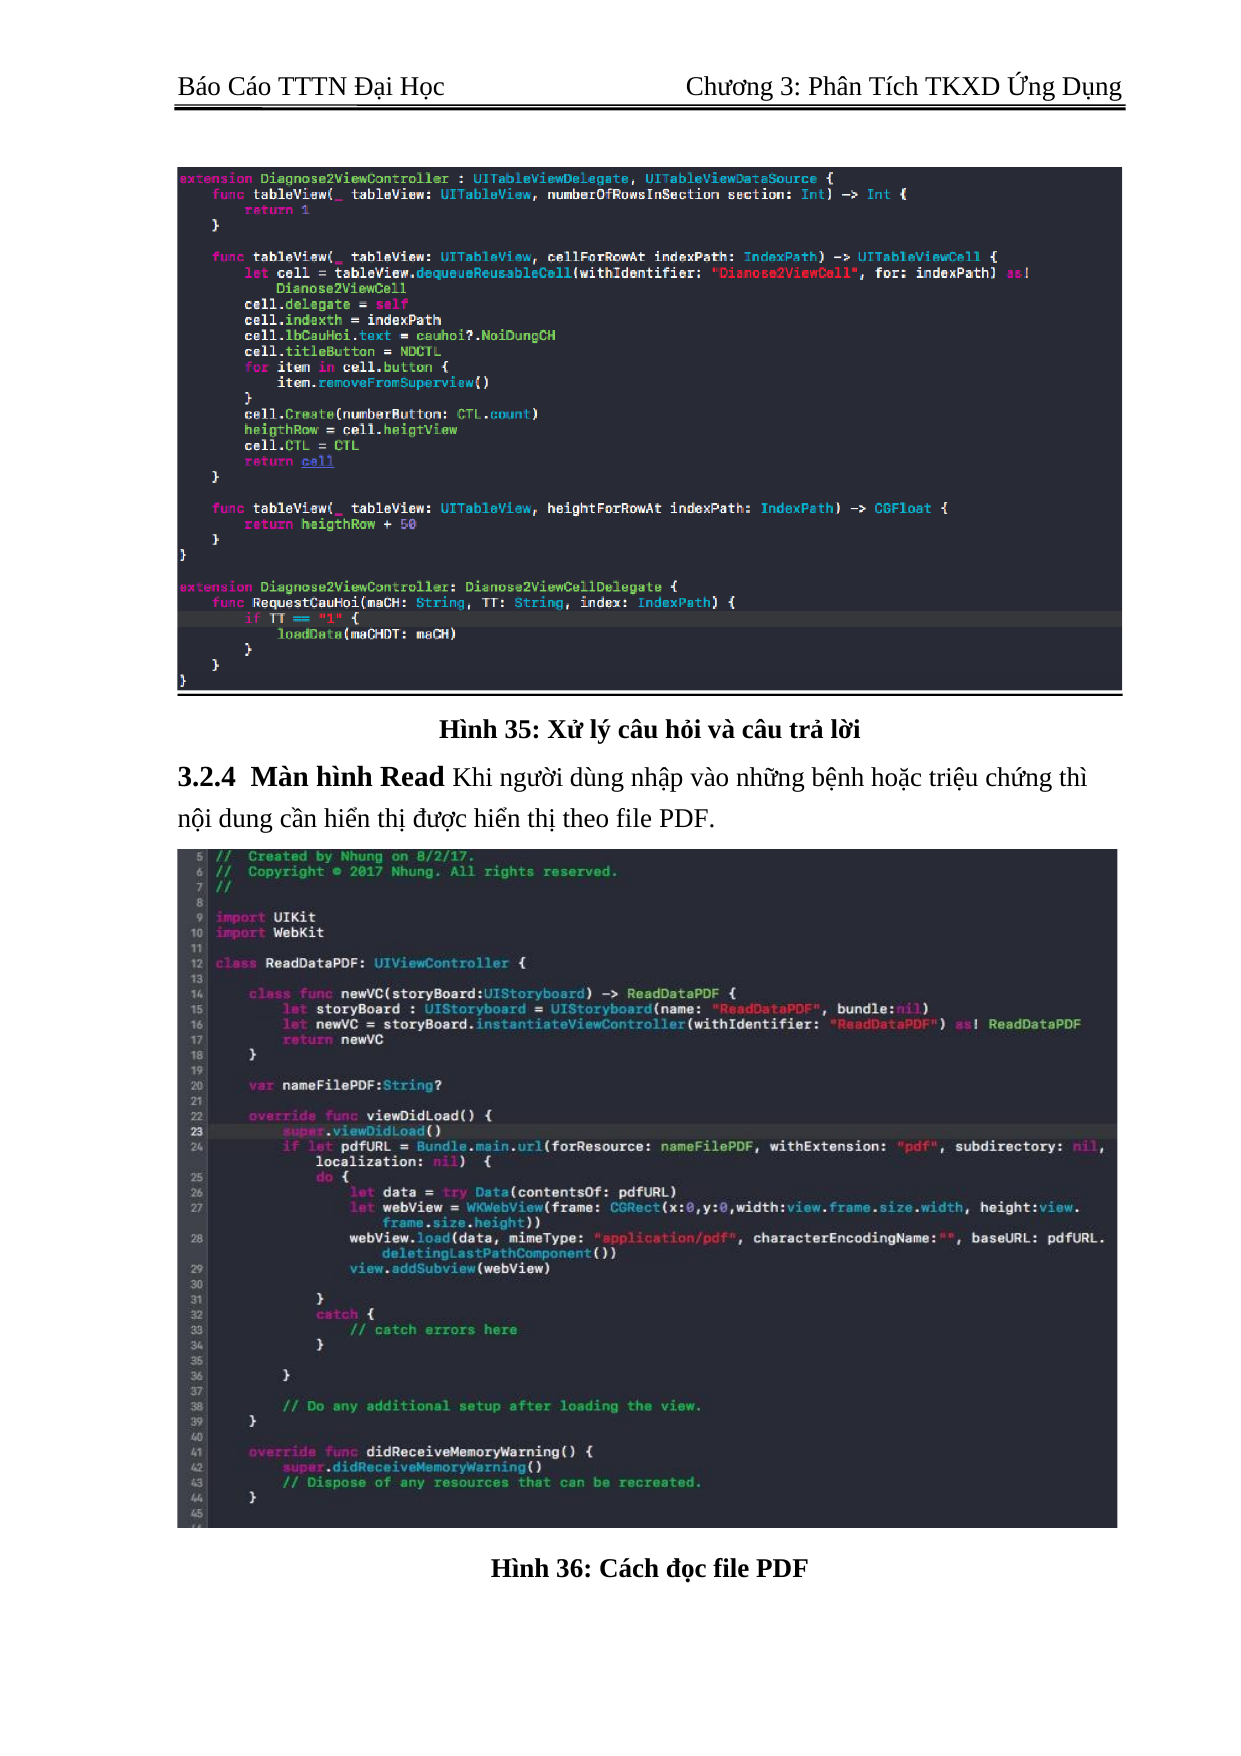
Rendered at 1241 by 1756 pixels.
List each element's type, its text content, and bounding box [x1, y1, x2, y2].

list Màn hình Read Khi người dùng nhập vào những bệnh hoặc triệu chứng thì nội dung cần hiển thị được hiển thị theo file PDF. [177, 759, 1095, 833]
text Hình 35: Xử lý câu hỏi và câu trả lời [439, 713, 1213, 744]
picture [177, 849, 1118, 1528]
picture [177, 167, 1123, 696]
